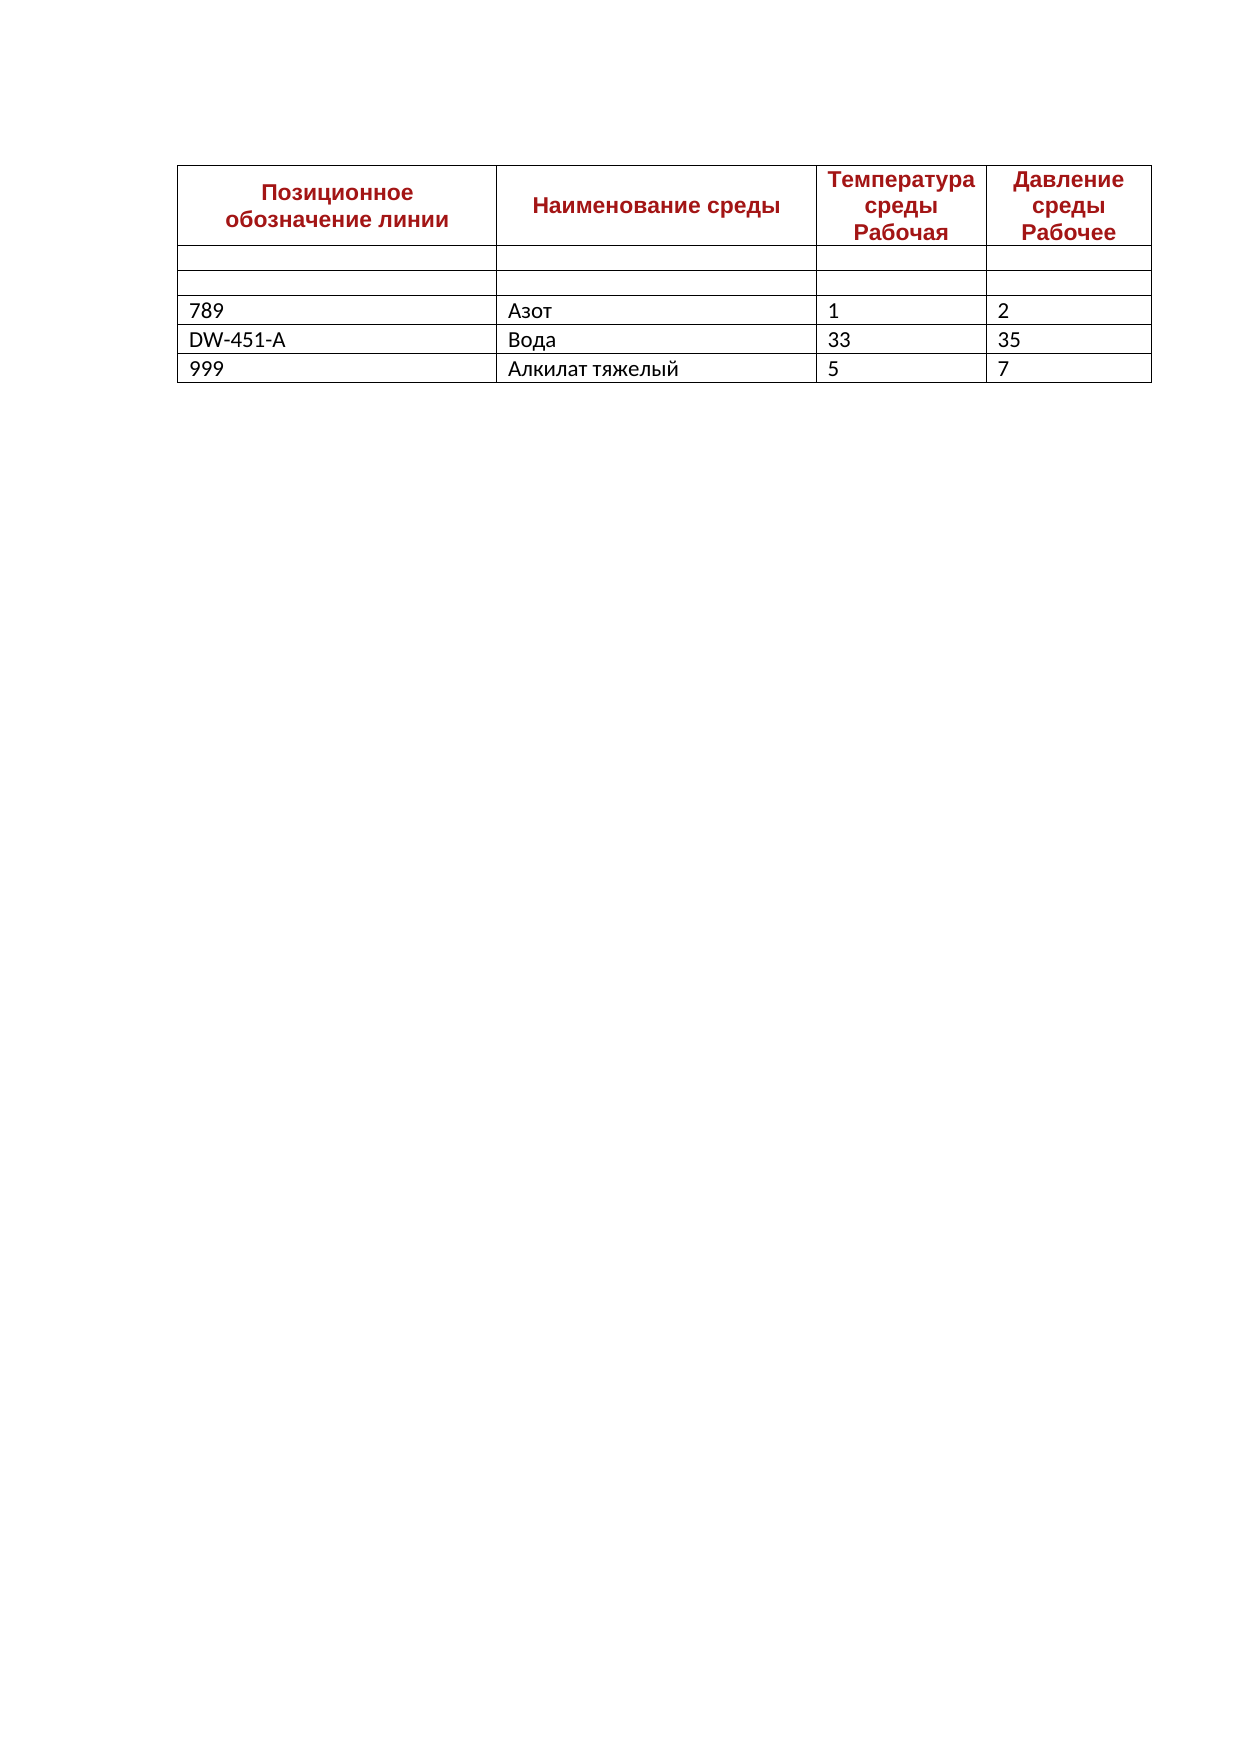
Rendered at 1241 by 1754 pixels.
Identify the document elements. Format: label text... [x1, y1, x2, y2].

table_cell [817, 246, 986, 270]
table_header Температура среды Рабочая [817, 166, 986, 245]
table_cell DW-451-A [178, 325, 496, 353]
table_header Давление среды Рабочее [987, 166, 1151, 245]
table_cell Азот [497, 296, 816, 324]
table_header Наименование среды [497, 166, 816, 245]
table_cell 5 [817, 354, 986, 382]
table_cell 33 [817, 325, 986, 353]
table_cell 1 [817, 296, 986, 324]
table_cell [178, 271, 496, 295]
table_cell 35 [987, 325, 1151, 353]
table_cell 999 [178, 354, 496, 382]
table_cell [497, 271, 816, 295]
table_cell [497, 246, 816, 270]
table_cell 789 [178, 296, 496, 324]
table_cell [987, 246, 1151, 270]
table_cell 2 [987, 296, 1151, 324]
table_cell [178, 246, 496, 270]
table_cell Алкилат тяжелый [497, 354, 816, 382]
table_cell 7 [987, 354, 1151, 382]
table_cell Вода [497, 325, 816, 353]
table_cell [987, 271, 1151, 295]
table_cell [817, 271, 986, 295]
table_header Позиционное обозначение линии [178, 166, 496, 245]
